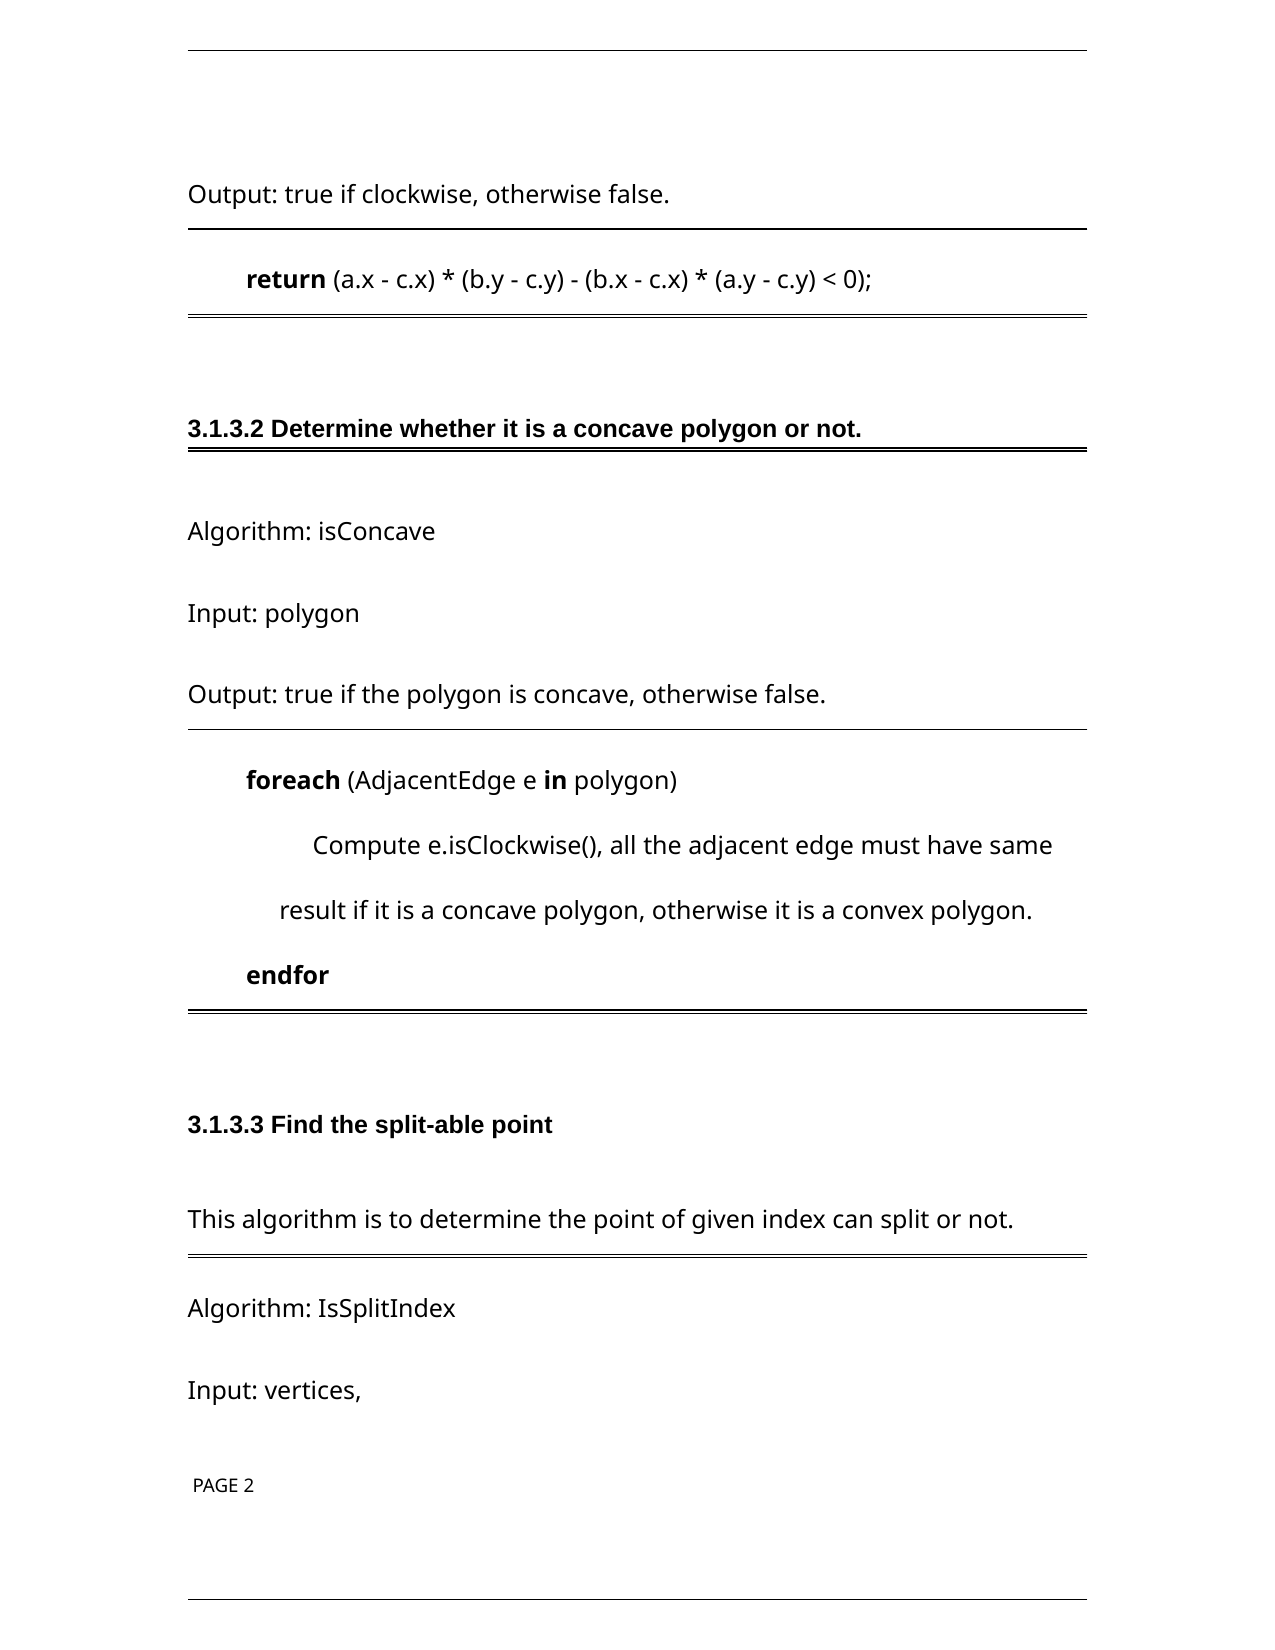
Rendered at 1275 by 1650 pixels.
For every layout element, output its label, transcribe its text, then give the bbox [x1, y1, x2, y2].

text Output: true if clockwise, otherwise false. [187, 161, 1087, 230]
text endfor [187, 942, 1087, 1014]
text This algorithm is to determine the point of given index can split or not. [187, 1187, 1087, 1258]
text Input: polygon [187, 580, 1087, 645]
text foreach (AdjacentEdge e in polygon) [187, 747, 1087, 812]
text Compute e.isClockwise(), all the adjacent edge must have same result if it is a concave polygon, otherwise it is a convex polygon. [279, 812, 1087, 942]
subtitle 3.1.3.3 Find the split-able point [187, 1108, 1087, 1141]
subtitle 3.1.3.2 Determine whether it is a concave polygon or not. [187, 413, 1087, 452]
text Algorithm: IsSplitIndex [187, 1276, 1087, 1341]
text return (a.x - c.x) * (b.y - c.y) - (b.x - c.x) * (a.y - c.y) < 0); [187, 247, 1087, 318]
text Algorithm: isConcave [187, 498, 1087, 563]
text Output: true if the polygon is concave, otherwise false. [187, 662, 1087, 730]
text Input: vertices, [187, 1357, 1087, 1422]
